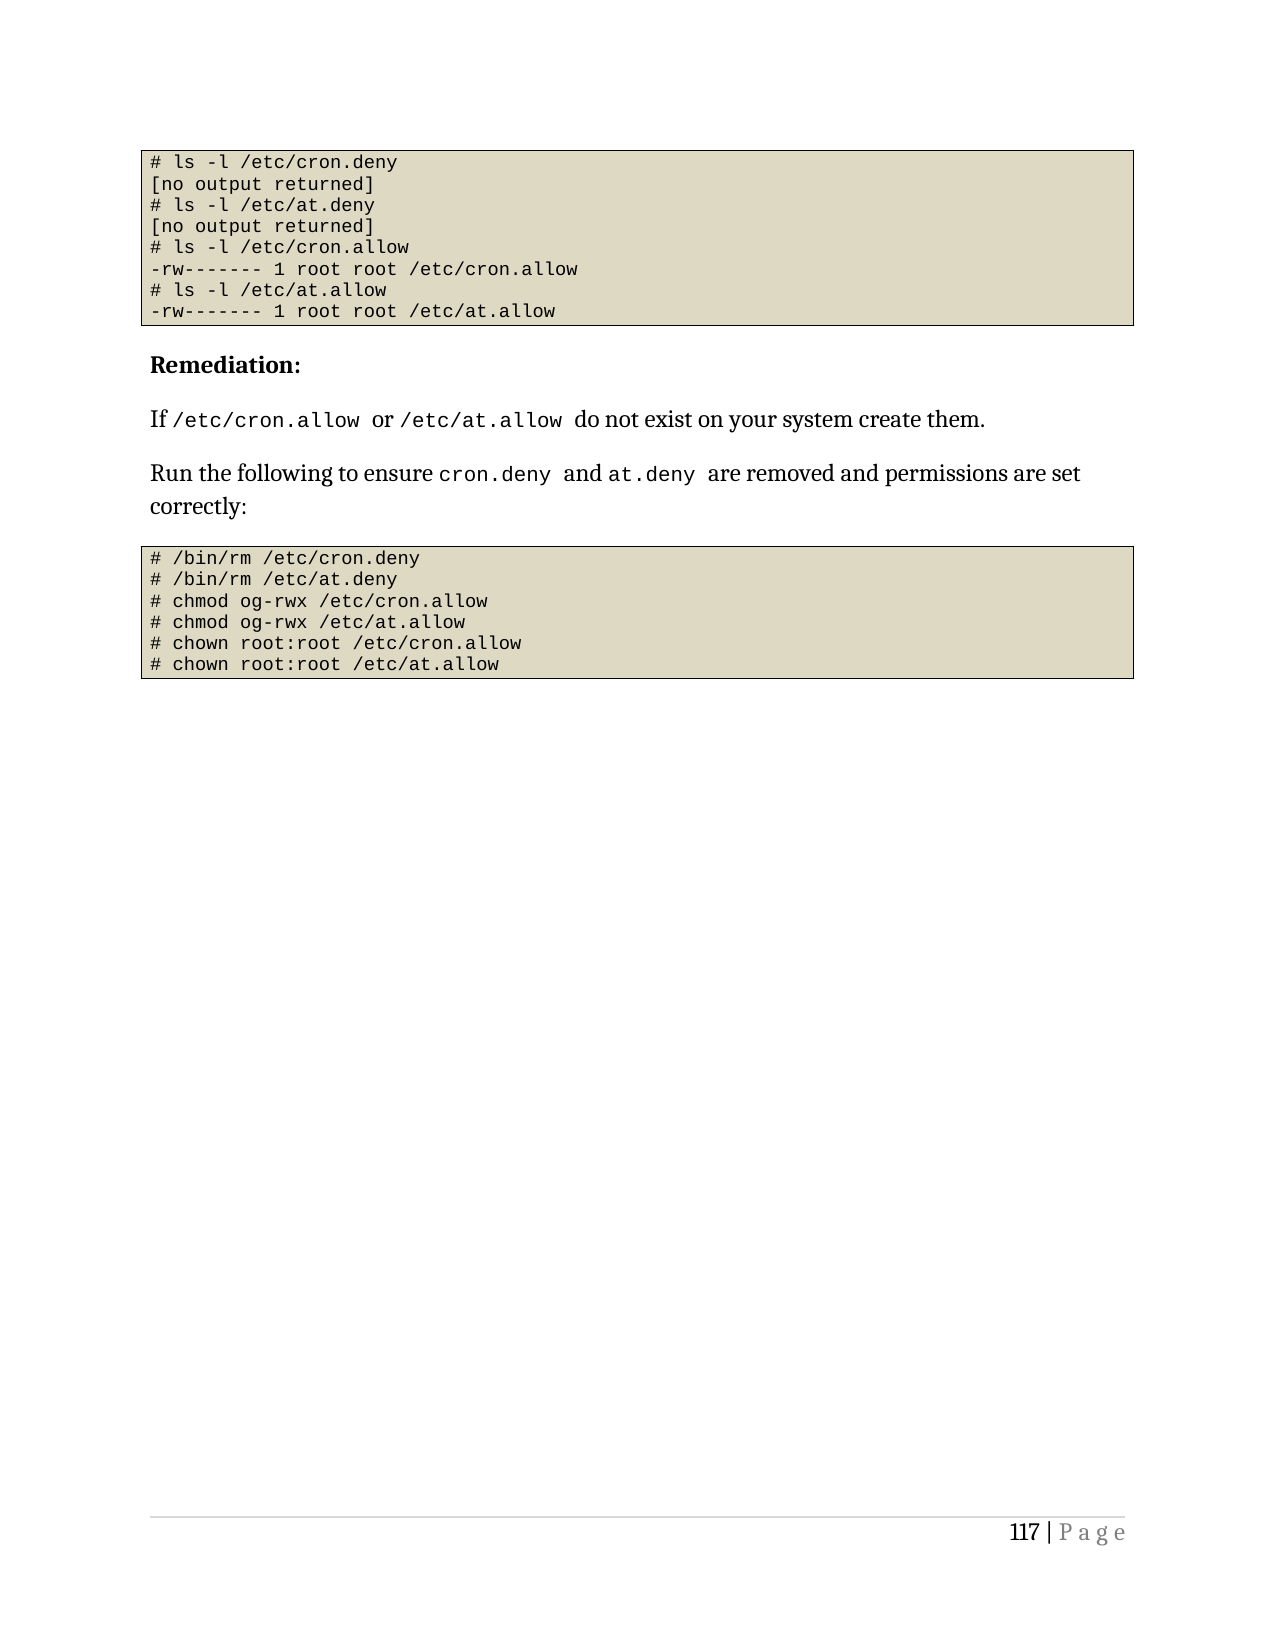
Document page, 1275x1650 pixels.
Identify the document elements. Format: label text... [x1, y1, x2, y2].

text Run the following to ensure cron.deny and at.deny are removed and permissions are set correctly: [150, 459, 1125, 521]
text Remediation: [150, 351, 1125, 380]
text If /etc/cron.allow or /etc/at.allow do not exist on your system create them. [150, 405, 1125, 434]
text # ls -l /etc/cron.deny [no output returned] # ls -l /etc/at.deny [no output returned] # ls -l /etc/cron.allow -rw------- 1 root root /etc/cron.allow # ls -l /etc/at.allow -rw------- 1 root root /etc/at.allow [142, 151, 1133, 325]
text # /bin/rm /etc/cron.deny # /bin/rm /etc/at.deny # chmod og-rwx /etc/cron.allow # chmod og-rwx /etc/at.allow # chown root:root /etc/cron.allow # chown root:root /etc/at.allow [142, 547, 1133, 678]
